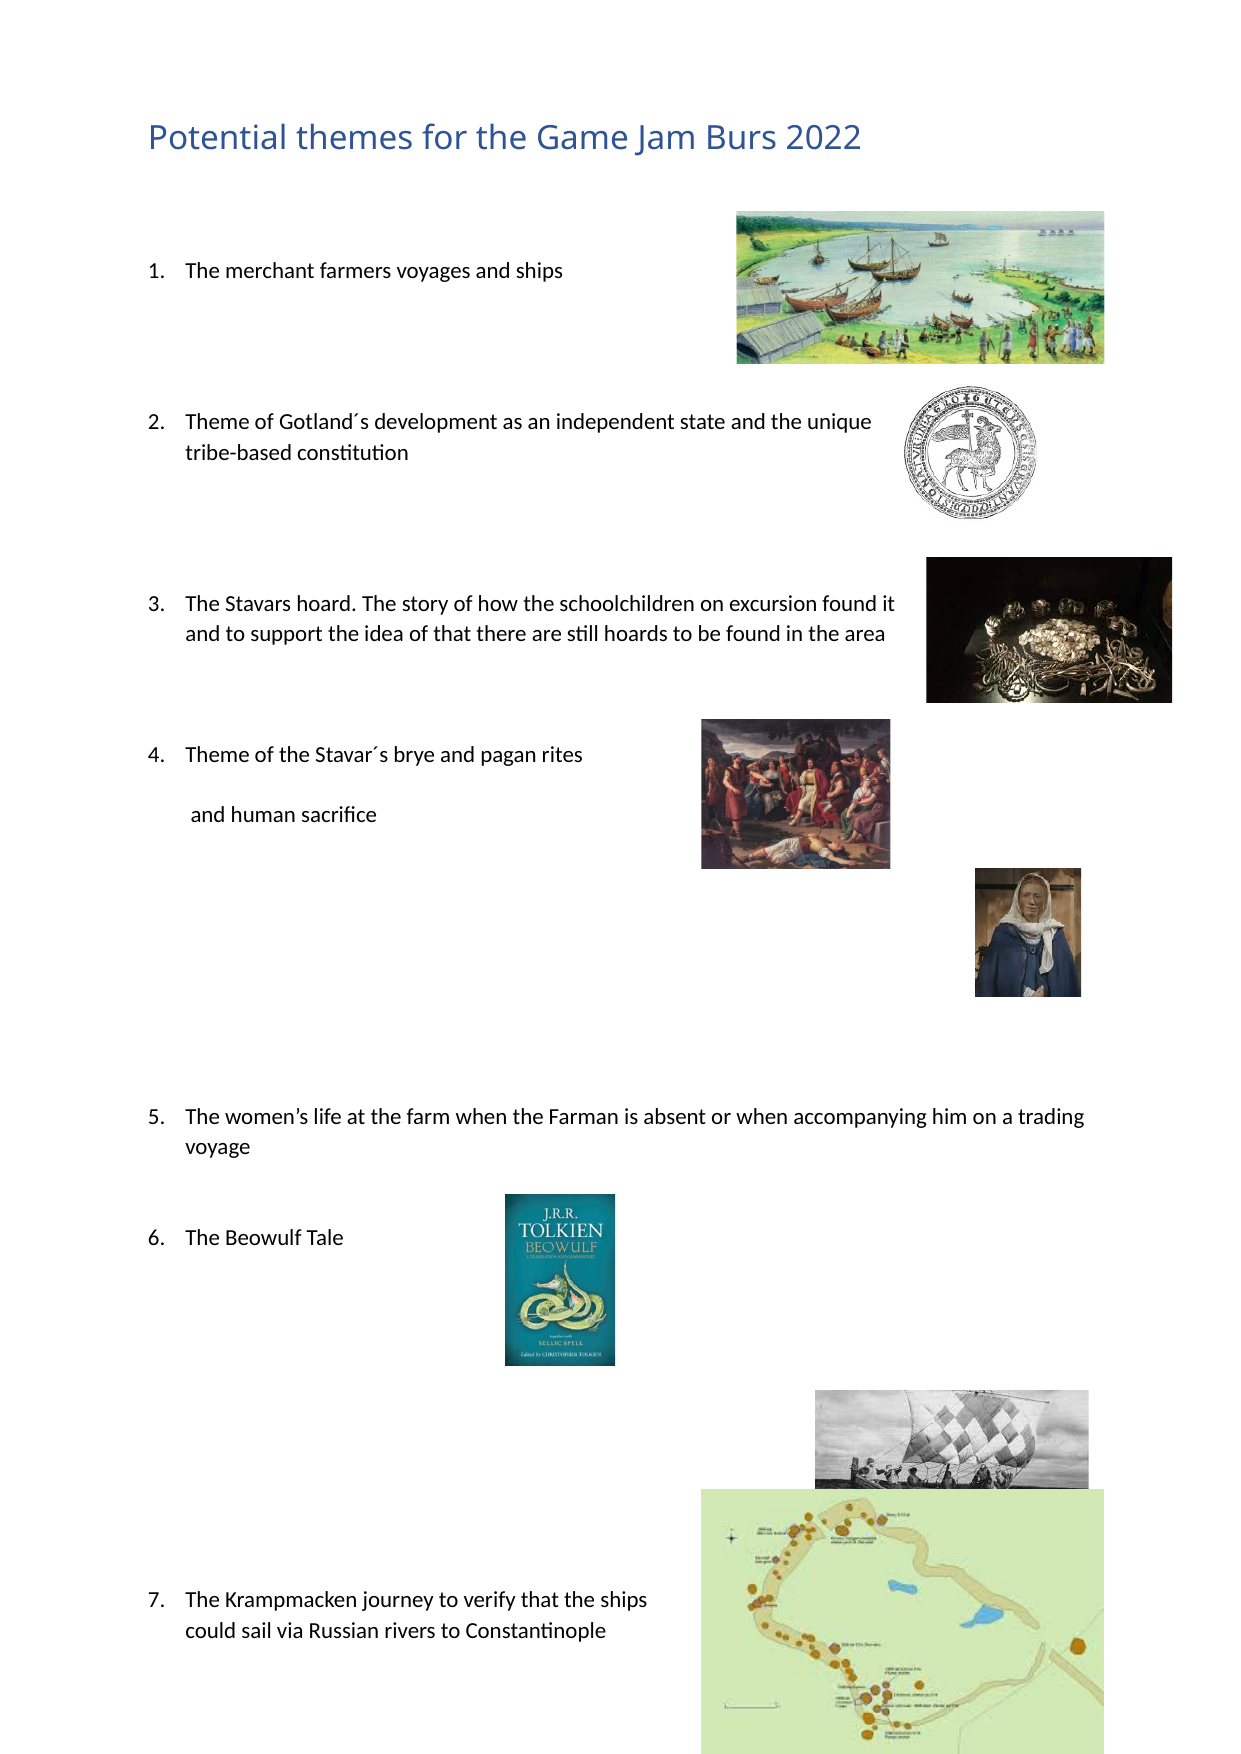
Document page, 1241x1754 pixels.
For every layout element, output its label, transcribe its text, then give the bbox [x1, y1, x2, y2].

list The Stavars hoard. The story of how the schoolchildren on excursion found it and to support the idea of that there are still hoards to be found in the area [148, 589, 1093, 737]
picture [975, 868, 1082, 997]
subtitle Potential themes for the Game Jam Burs 2022 [148, 114, 1093, 159]
picture [926, 557, 1173, 703]
list The women’s life at the farm when the Farman is absent or when accompanying him on a trading voyage [148, 1102, 1093, 1221]
picture [736, 211, 1105, 364]
list Theme of Gotland´s development as an independent state and the unique tribe-based constitution [148, 407, 1093, 586]
picture [701, 719, 891, 869]
list Theme of the Stavar´s brye and pagan rites and human sacrifice [148, 740, 1093, 1100]
list The merchant farmers voyages and ships [148, 256, 1093, 405]
list The Krampmacken journey to verify that the ships could sail via Russian rivers to Constantinople [148, 1586, 701, 1674]
picture [505, 1194, 615, 1366]
picture [903, 385, 1037, 525]
picture [701, 1390, 1104, 1754]
list The Beowulf Tale [148, 1223, 1093, 1583]
